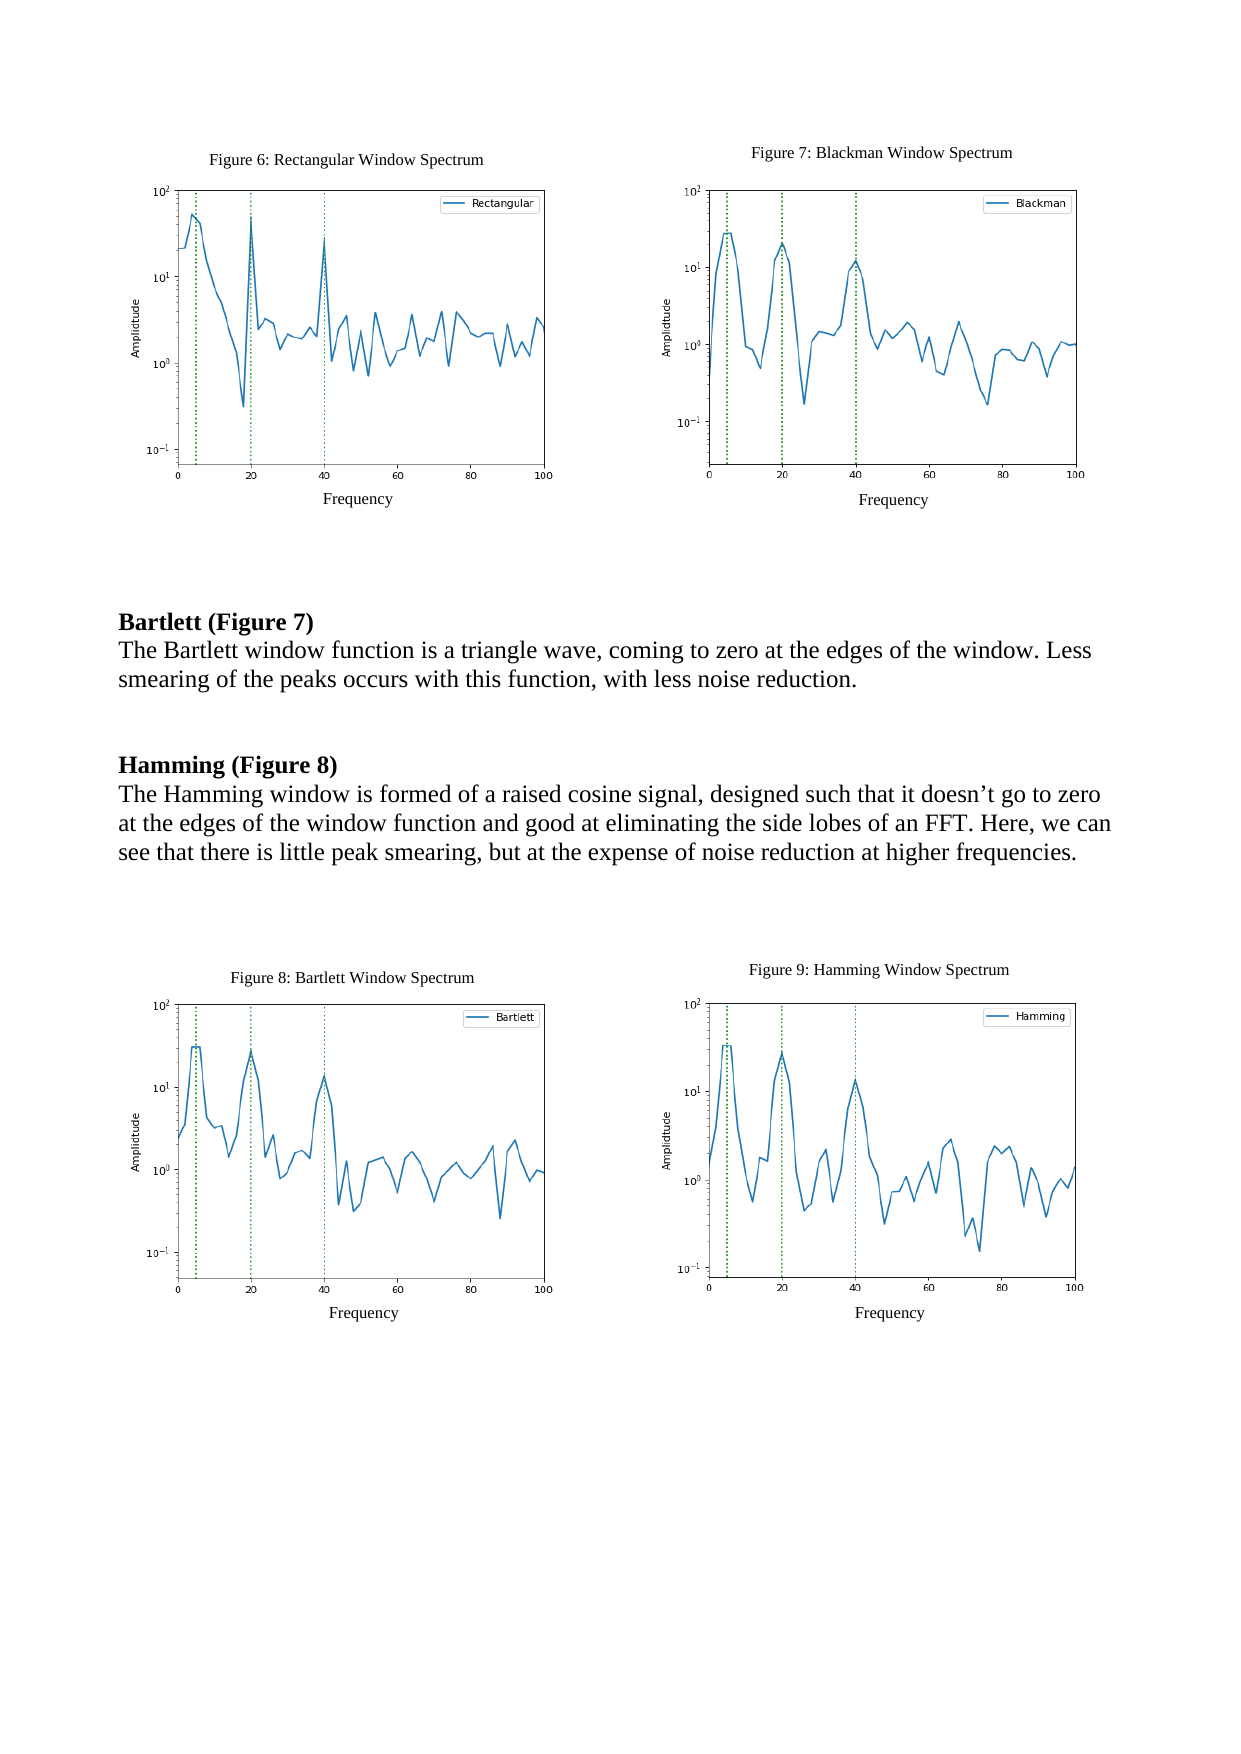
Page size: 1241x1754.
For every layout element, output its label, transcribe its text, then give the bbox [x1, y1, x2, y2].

picture [118, 147, 591, 503]
text The Bartlett window function is a triangle wave, coming to zero at the edges of the window. Less smearing of the peaks occurs with this function, with less noise reduction. [118, 636, 1122, 693]
text Hamming (Figure 8) [118, 751, 1122, 779]
text The Hamming window is formed of a raised cosine signal, designed such that it doesn’t go to zero at the edges of the window function and good at eliminating the side lobes of an FFT. Here, we can see that there is little peak smearing, but at the expense of noise reduction at higher frequencies. [118, 779, 1122, 866]
picture [118, 962, 591, 1317]
picture [649, 147, 1123, 502]
text Bartlett (Figure 7) [118, 607, 1122, 636]
picture [649, 960, 1122, 1315]
